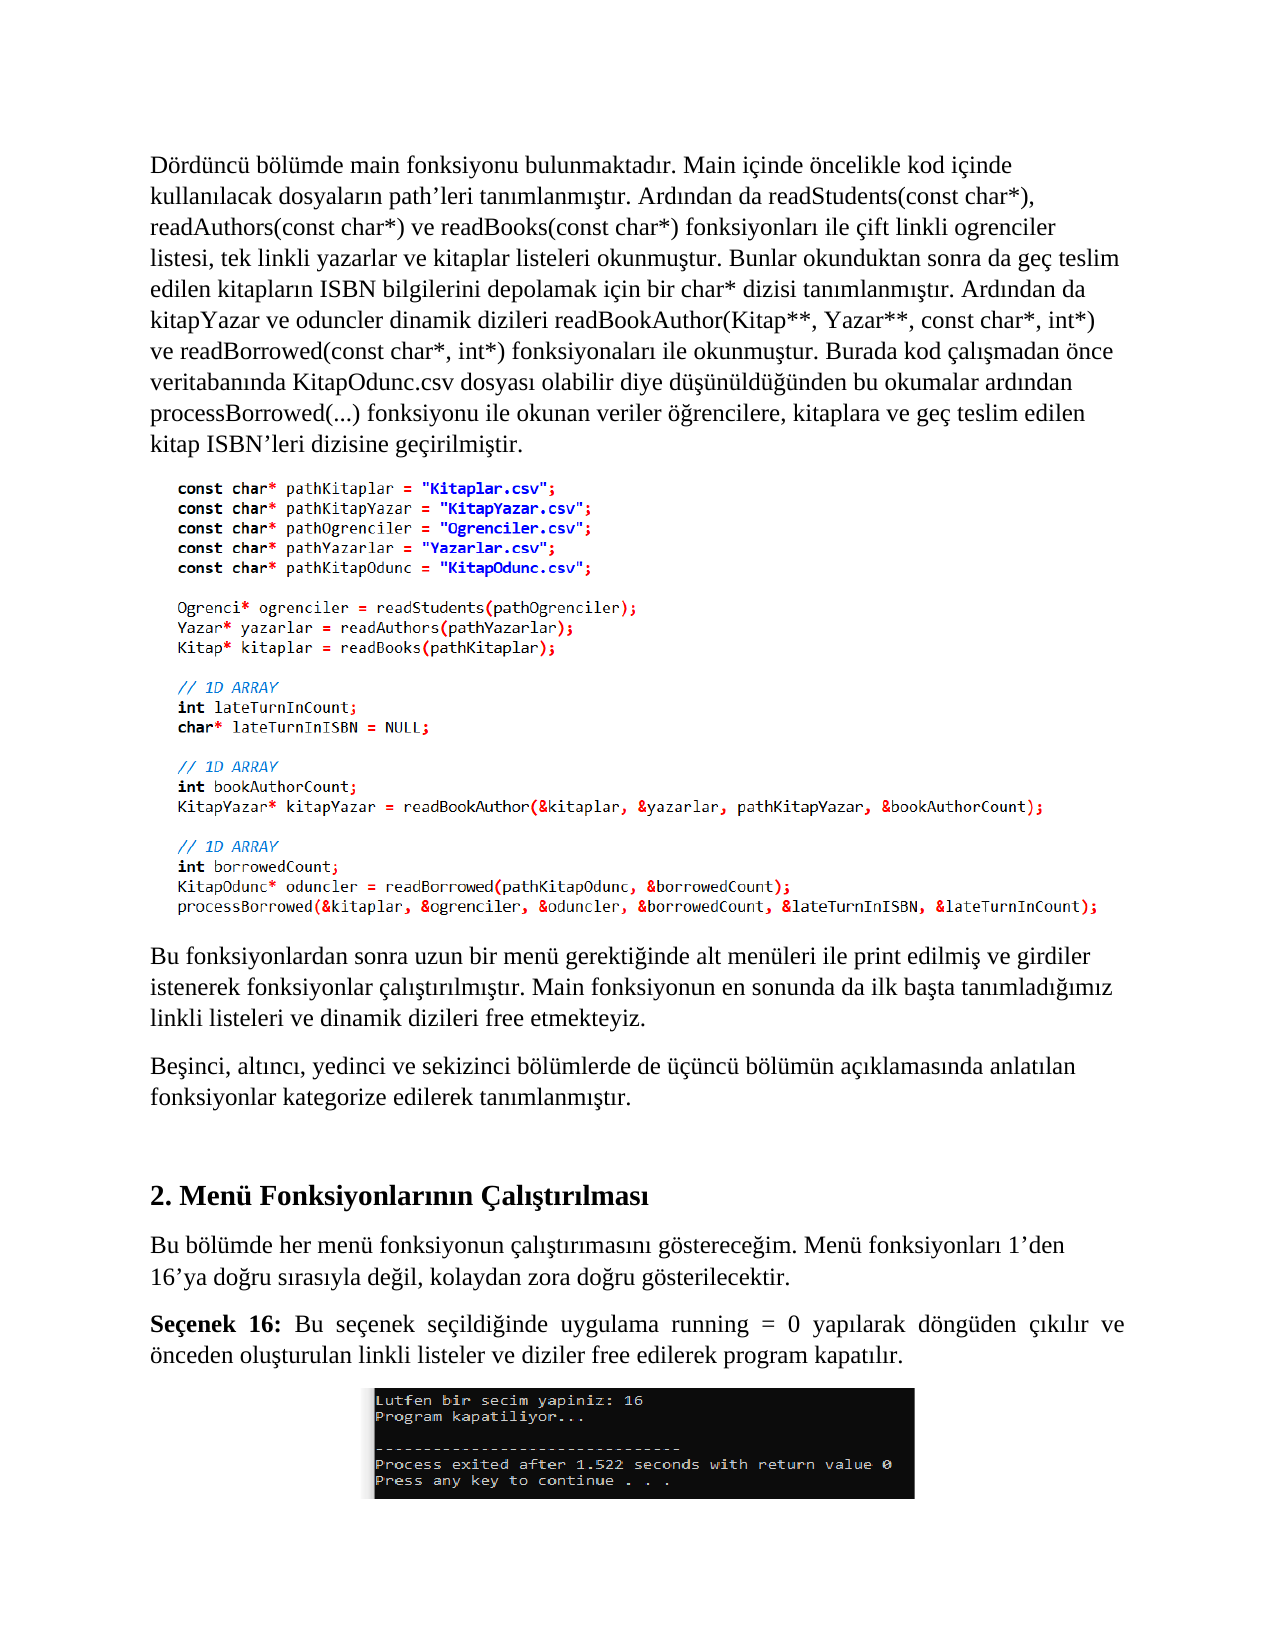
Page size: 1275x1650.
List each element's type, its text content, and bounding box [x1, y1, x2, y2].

picture [360, 1388, 915, 1499]
text Bu fonksiyonlardan sonra uzun bir menü gerektiğinde alt menüleri ile print edilmiş ve girdiler istenerek fonksiyonlar çalıştırılmıştır. Main fonksiyonun en sonunda da ilk başta tanımladığımız linkli listeleri ve dinamik dizileri free etmekteyiz. [150, 941, 1125, 1032]
text Seçenek 16: Bu seçenek seçildiğinde uygulama running = 0 yapılarak döngüden çıkılır ve önceden oluşturulan linkli listeler ve diziler free edilerek program kapatılır. [150, 1309, 1125, 1369]
picture [169, 477, 1106, 923]
text Bu bölümde her menü fonksiyonun çalıştırımasını göstereceğim. Menü fonksiyonları 1’den 16’ya doğru sırasıyla değil, kolaydan zora doğru gösterilecektir. [150, 1231, 1125, 1290]
text 2. Menü Fonksiyonlarının Çalıştırılması [150, 1178, 1125, 1211]
text Beşinci, altıncı, yedinci ve sekizinci bölümlerde de üçüncü bölümün açıklamasında anlatılan fonksiyonlar kategorize edilerek tanımlanmıştır. [150, 1051, 1125, 1111]
text Dördüncü bölümde main fonksiyonu bulunmaktadır. Main içinde öncelikle kod içinde kullanılacak dosyaların path’leri tanımlanmıştır. Ardından da readStudents(const char*), readAuthors(const char*) ve readBooks(const char*) fonksiyonları ile çift linkli ogrenciler listesi, tek linkli yazarlar ve kitaplar listeleri okunmuştur. Bunlar okunduktan sonra da geç teslim edilen kitapların ISBN bilgilerini depolamak için bir char* dizisi tanımlanmıştır. Ardından da kitapYazar ve oduncler dinamik dizileri readBookAuthor(Kitap**, Yazar**, const char*, int*) ve readBorrowed(const char*, int*) fonksiyonaları ile okunmuştur. Burada kod çalışmadan önce veritabanında KitapOdunc.csv dosyası olabilir diye düşünüldüğünden bu okumalar ardından processBorrowed(...) fonksiyonu ile okunan veriler öğrencilere, kitaplara ve geç teslim edilen kitap ISBN’leri dizisine geçirilmiştir. [150, 150, 1125, 458]
